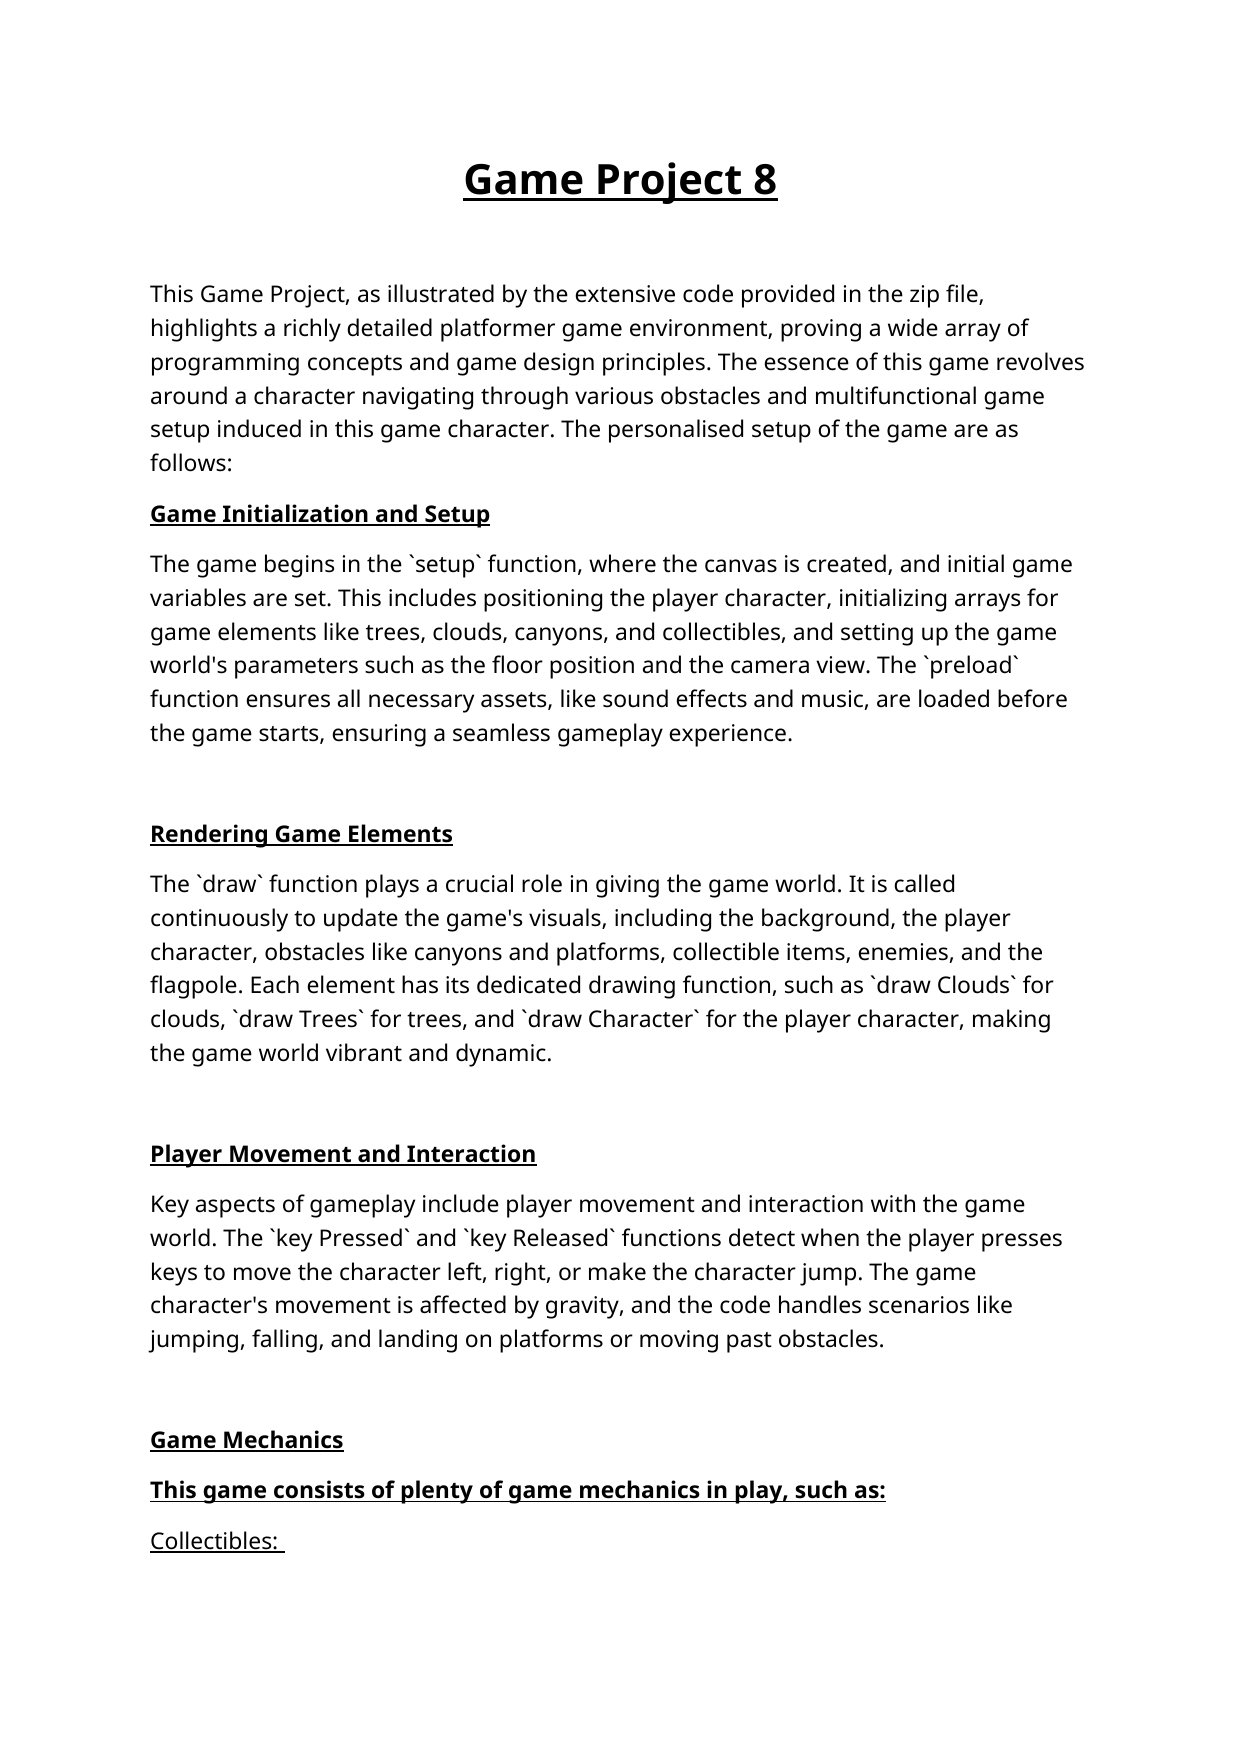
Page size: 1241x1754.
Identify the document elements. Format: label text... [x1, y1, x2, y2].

text Game Mechanics [150, 1424, 1090, 1455]
text The `draw` function plays a crucial role in giving the game world. It is called continuously to update the game's visuals, including the background, the player character, obstacles like canyons and platforms, collectible items, enemies, and the flagpole. Each element has its dedicated drawing function, such as `draw Clouds` for clouds, `draw Trees` for trees, and `draw Character` for the player character, making the game world vibrant and dynamic. [150, 868, 1090, 1068]
text Player Movement and Interaction [150, 1137, 1090, 1169]
text This game consists of plenty of game mechanics in play, such as: [150, 1474, 1090, 1505]
text Game Initialization and Setup [150, 497, 1090, 529]
text The game begins in the `setup` function, where the canvas is created, and initial game variables are set. This includes positioning the player character, initializing arrays for game elements like trees, clouds, canyons, and collectibles, and setting up the game world's parameters such as the floor position and the camera view. The `preload` function ensures all necessary assets, like sound effects and music, are loaded before the game starts, ensuring a seamless gameplay experience. [150, 548, 1090, 748]
text Collectibles: [150, 1524, 1090, 1556]
text Key aspects of gameplay include player movement and interaction with the game world. The `key Pressed` and `key Released` functions detect when the player presses keys to move the character left, right, or make the character jump. The game character's movement is affected by gravity, and the code handles scenarios like jumping, falling, and landing on platforms or moving past obstacles. [150, 1188, 1090, 1354]
text This Game Project, as illustrated by the extensive code provided in the zip file, highlights a richly detailed platformer game environment, proving a wide array of programming concepts and game design principles. The essence of this game revolves around a character navigating through various obstacles and multifunctional game setup induced in this game character. The personalised setup of the game are as follows: [150, 278, 1090, 478]
text Game Project 8 [150, 150, 1090, 207]
text Rendering Game Elements [150, 817, 1090, 849]
